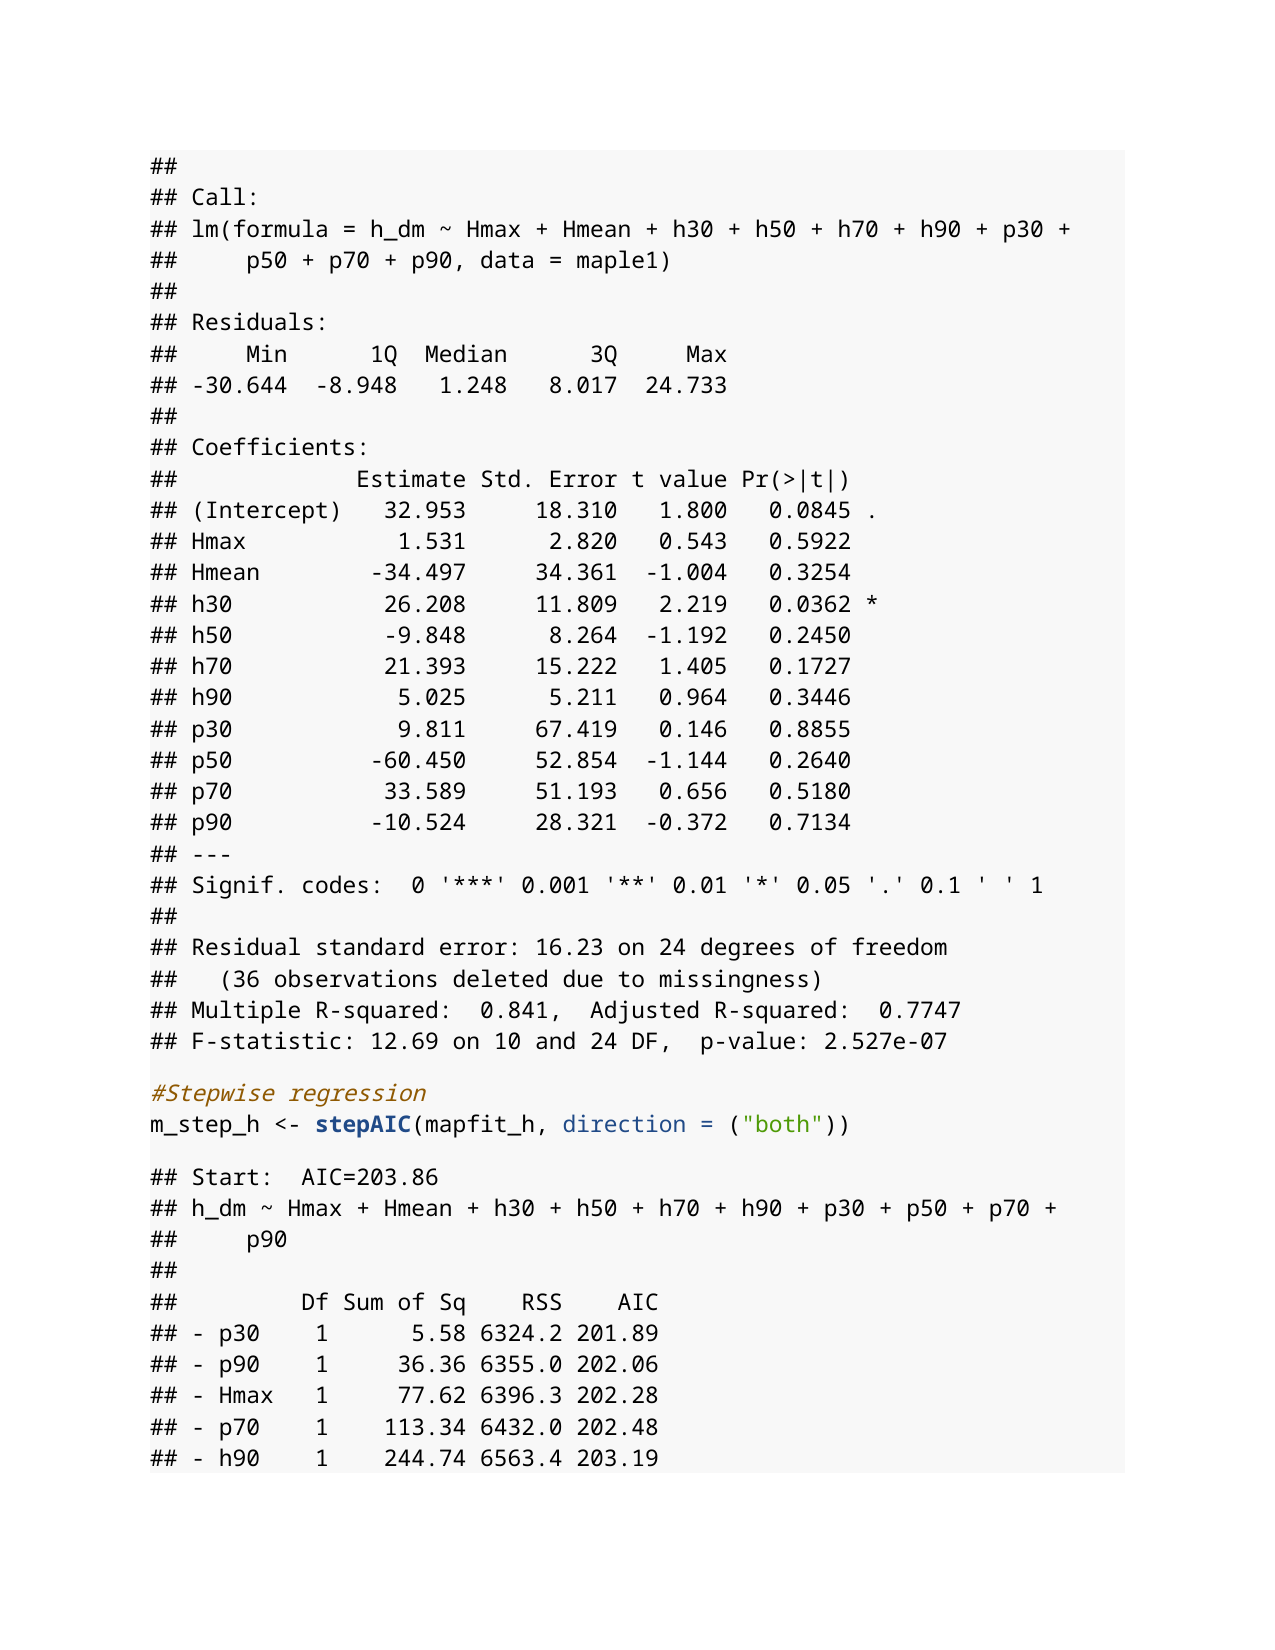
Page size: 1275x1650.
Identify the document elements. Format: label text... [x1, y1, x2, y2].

text ## ## Call: ## lm(formula = h_dm ~ Hmax + Hmean + h30 + h50 + h70 + h90 + p30 + ## p50 + p70 + p90, data = maple1) ## ## Residuals: ## Min 1Q Median 3Q Max ## -30.644 -8.948 1.248 8.017 24.733 ## ## Coefficients: ## Estimate Std. Error t value Pr(>|t|) ## (Intercept) 32.953 18.310 1.800 0.0845 . ## Hmax 1.531 2.820 0.543 0.5922 ## Hmean -34.497 34.361 -1.004 0.3254 ## h30 26.208 11.809 2.219 0.0362 * ## h50 -9.848 8.264 -1.192 0.2450 ## h70 21.393 15.222 1.405 0.1727 ## h90 5.025 5.211 0.964 0.3446 ## p30 9.811 67.419 0.146 0.8855 ## p50 -60.450 52.854 -1.144 0.2640 ## p70 33.589 51.193 0.656 0.5180 ## p90 -10.524 28.321 -0.372 0.7134 ## --- ## Signif. codes: 0 '***' 0.001 '**' 0.01 '*' 0.05 '.' 0.1 ' ' 1 ## ## Residual standard error: 16.23 on 24 degrees of freedom ## (36 observations deleted due to missingness) ## Multiple R-squared: 0.841, Adjusted R-squared: 0.7747 ## F-statistic: 12.69 on 10 and 24 DF, p-value: 2.527e-07 [150, 150, 1125, 1056]
text #Stepwise regression m_step_h <- stepAIC(mapfit_h, direction = ("both")) [425, 1077, 1125, 1139]
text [150, 1160, 1125, 1473]
